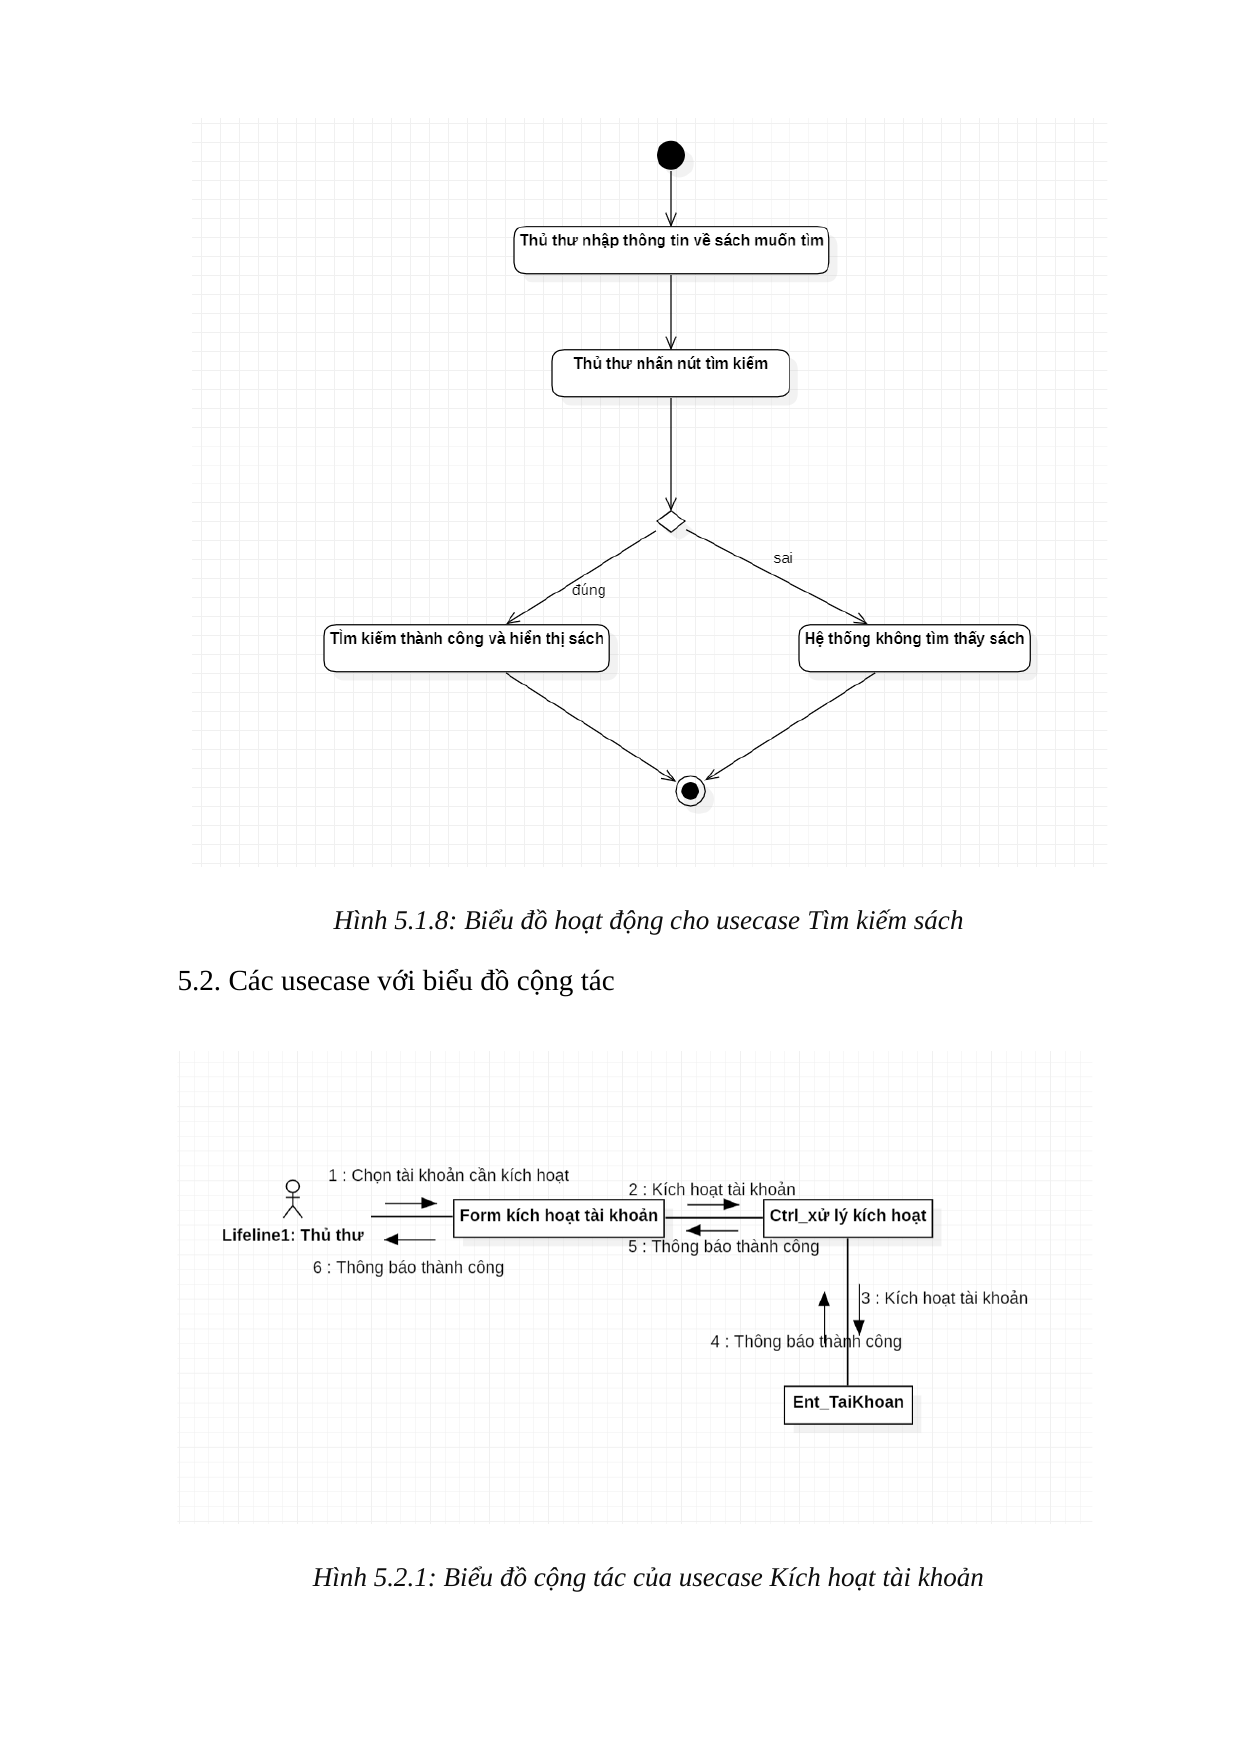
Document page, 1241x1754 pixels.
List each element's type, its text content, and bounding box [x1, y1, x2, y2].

subtitle Hình 5.2.1: Biểu đồ cộng tác của usecase Kích hoạt tài khoản [177, 1561, 1122, 1592]
picture [192, 118, 1108, 867]
picture [177, 1051, 1093, 1524]
subtitle Hình 5.1.8: Biểu đồ hoạt động cho usecase Tìm kiếm sách [177, 904, 1122, 935]
subtitle 5.2. Các usecase với biểu đồ cộng tác [177, 963, 1122, 996]
